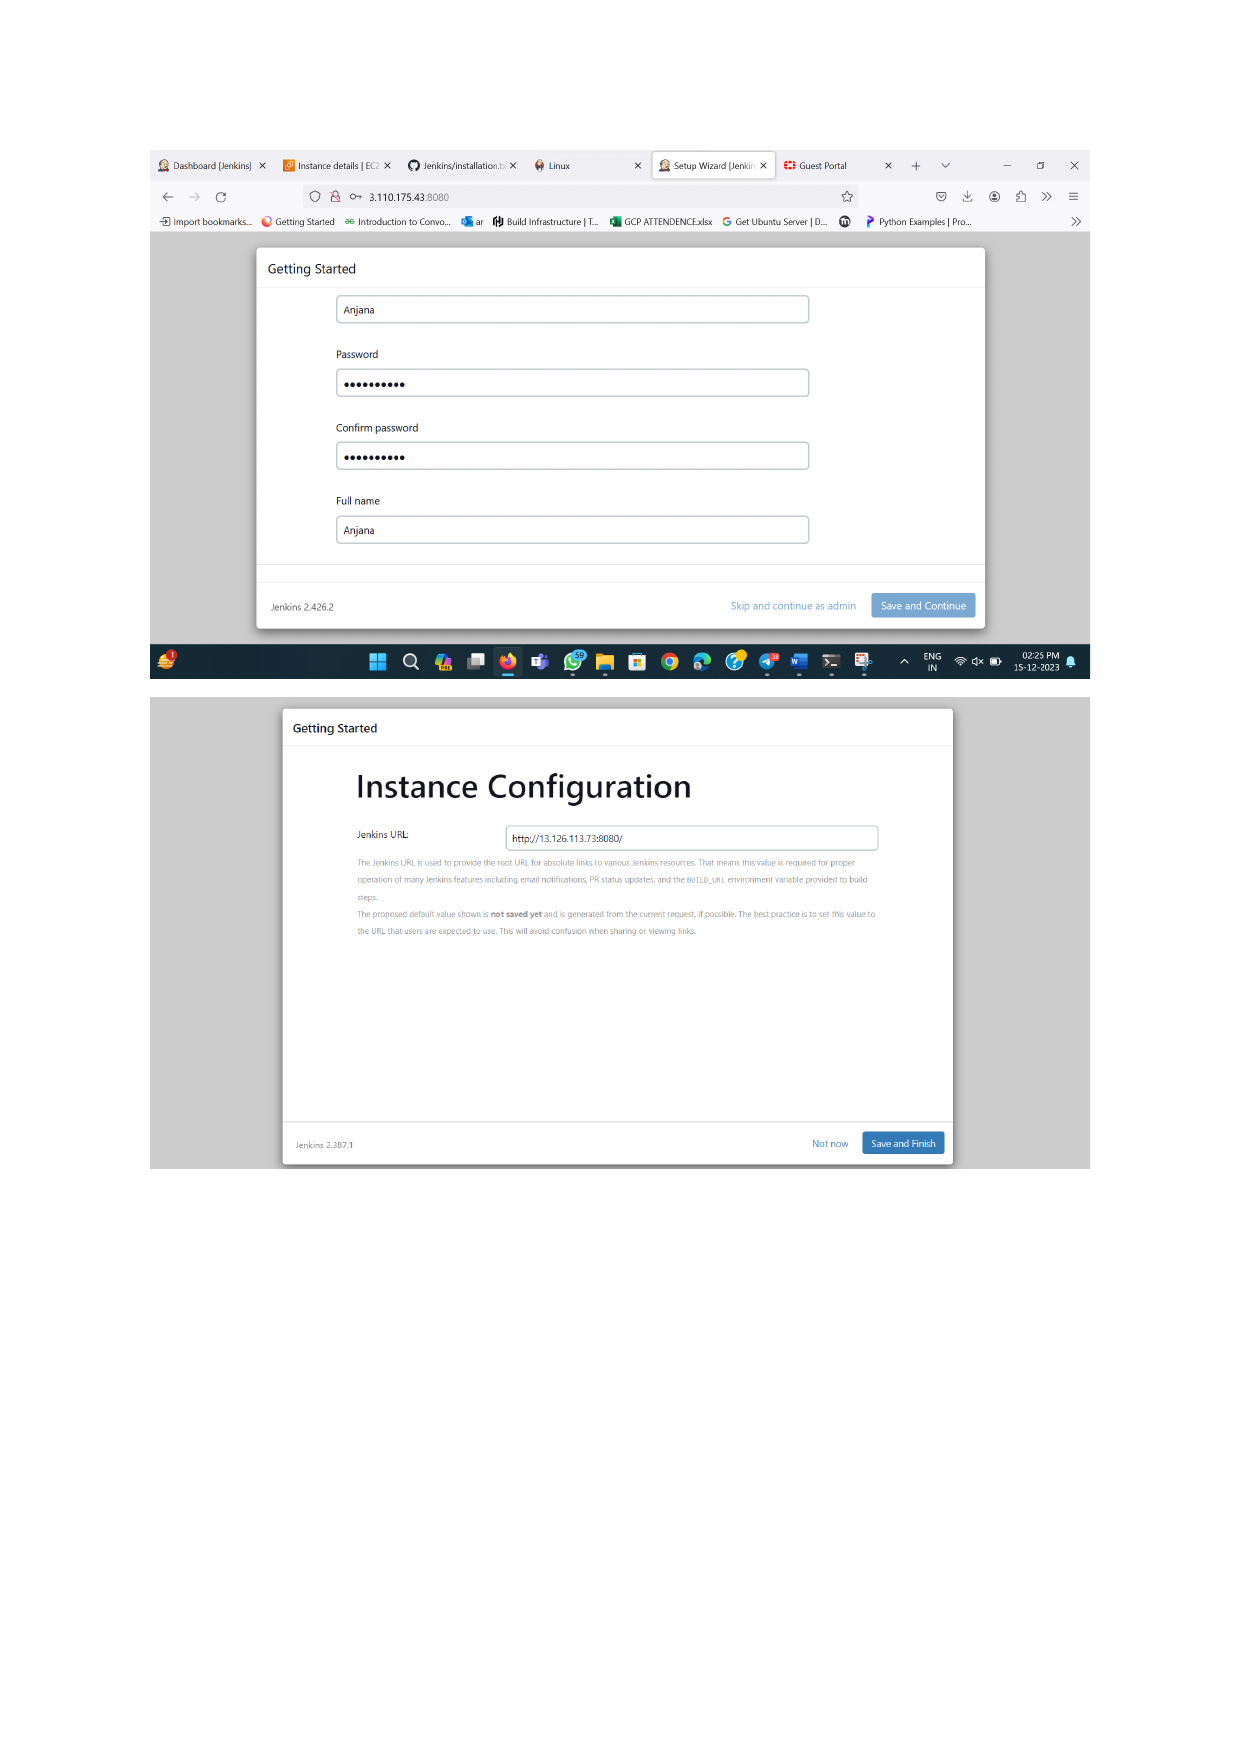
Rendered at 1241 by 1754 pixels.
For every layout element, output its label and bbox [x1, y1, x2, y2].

picture [150, 150, 1091, 679]
picture [150, 697, 1091, 1169]
